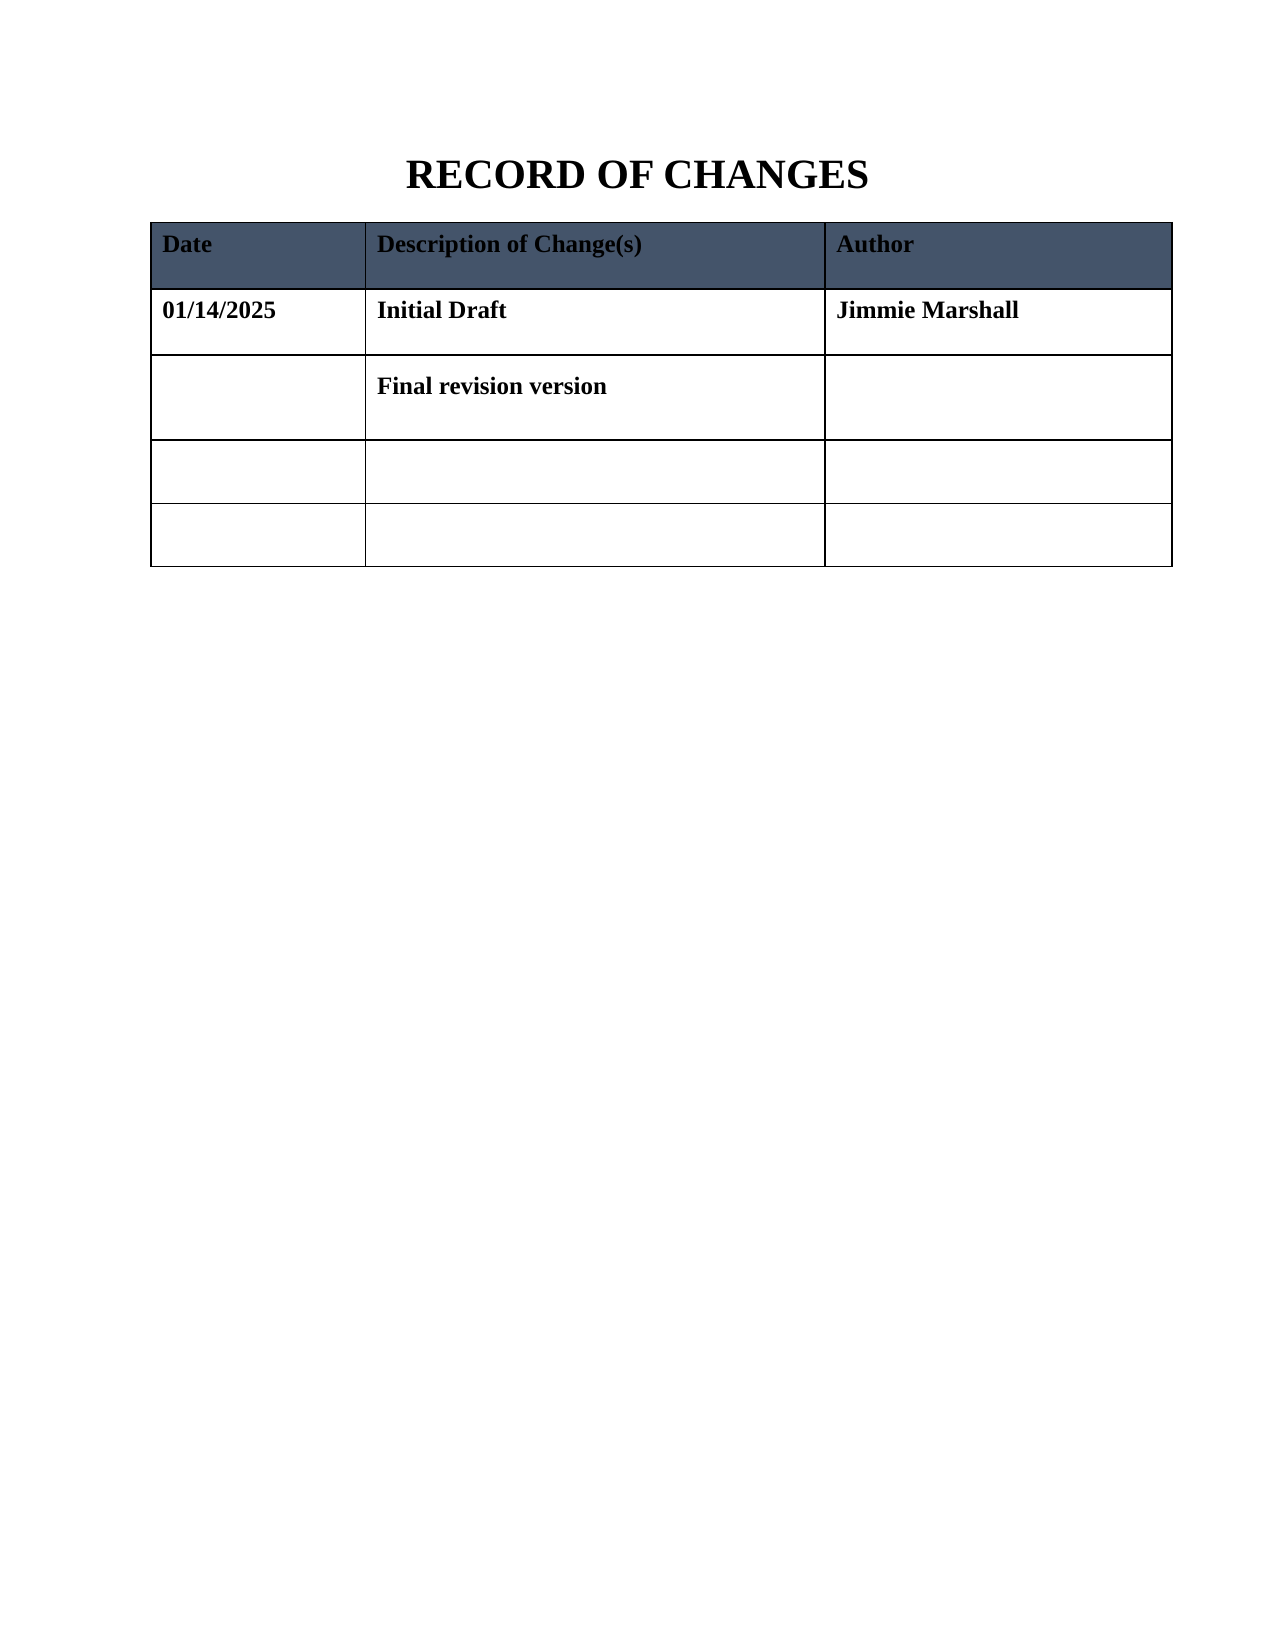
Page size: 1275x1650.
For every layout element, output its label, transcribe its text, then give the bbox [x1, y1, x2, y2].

table_cell [826, 504, 1171, 566]
table_cell [826, 441, 1171, 503]
text RECORD OF CHANGES [150, 150, 1125, 198]
table_cell Jimmie Marshall [826, 290, 1171, 354]
table_cell [826, 356, 1171, 439]
table_cell [366, 504, 824, 566]
table_cell 01/14/2025 [152, 290, 365, 354]
table_header Author [826, 223, 1171, 288]
table_cell [152, 441, 365, 503]
table_header Date [152, 223, 365, 288]
table_cell [366, 441, 824, 503]
table_cell [152, 504, 365, 566]
table_cell Final revision version [366, 356, 824, 439]
table_header Description of Change(s) [366, 223, 824, 288]
table_cell [152, 356, 365, 439]
table_cell Initial Draft [366, 290, 824, 354]
